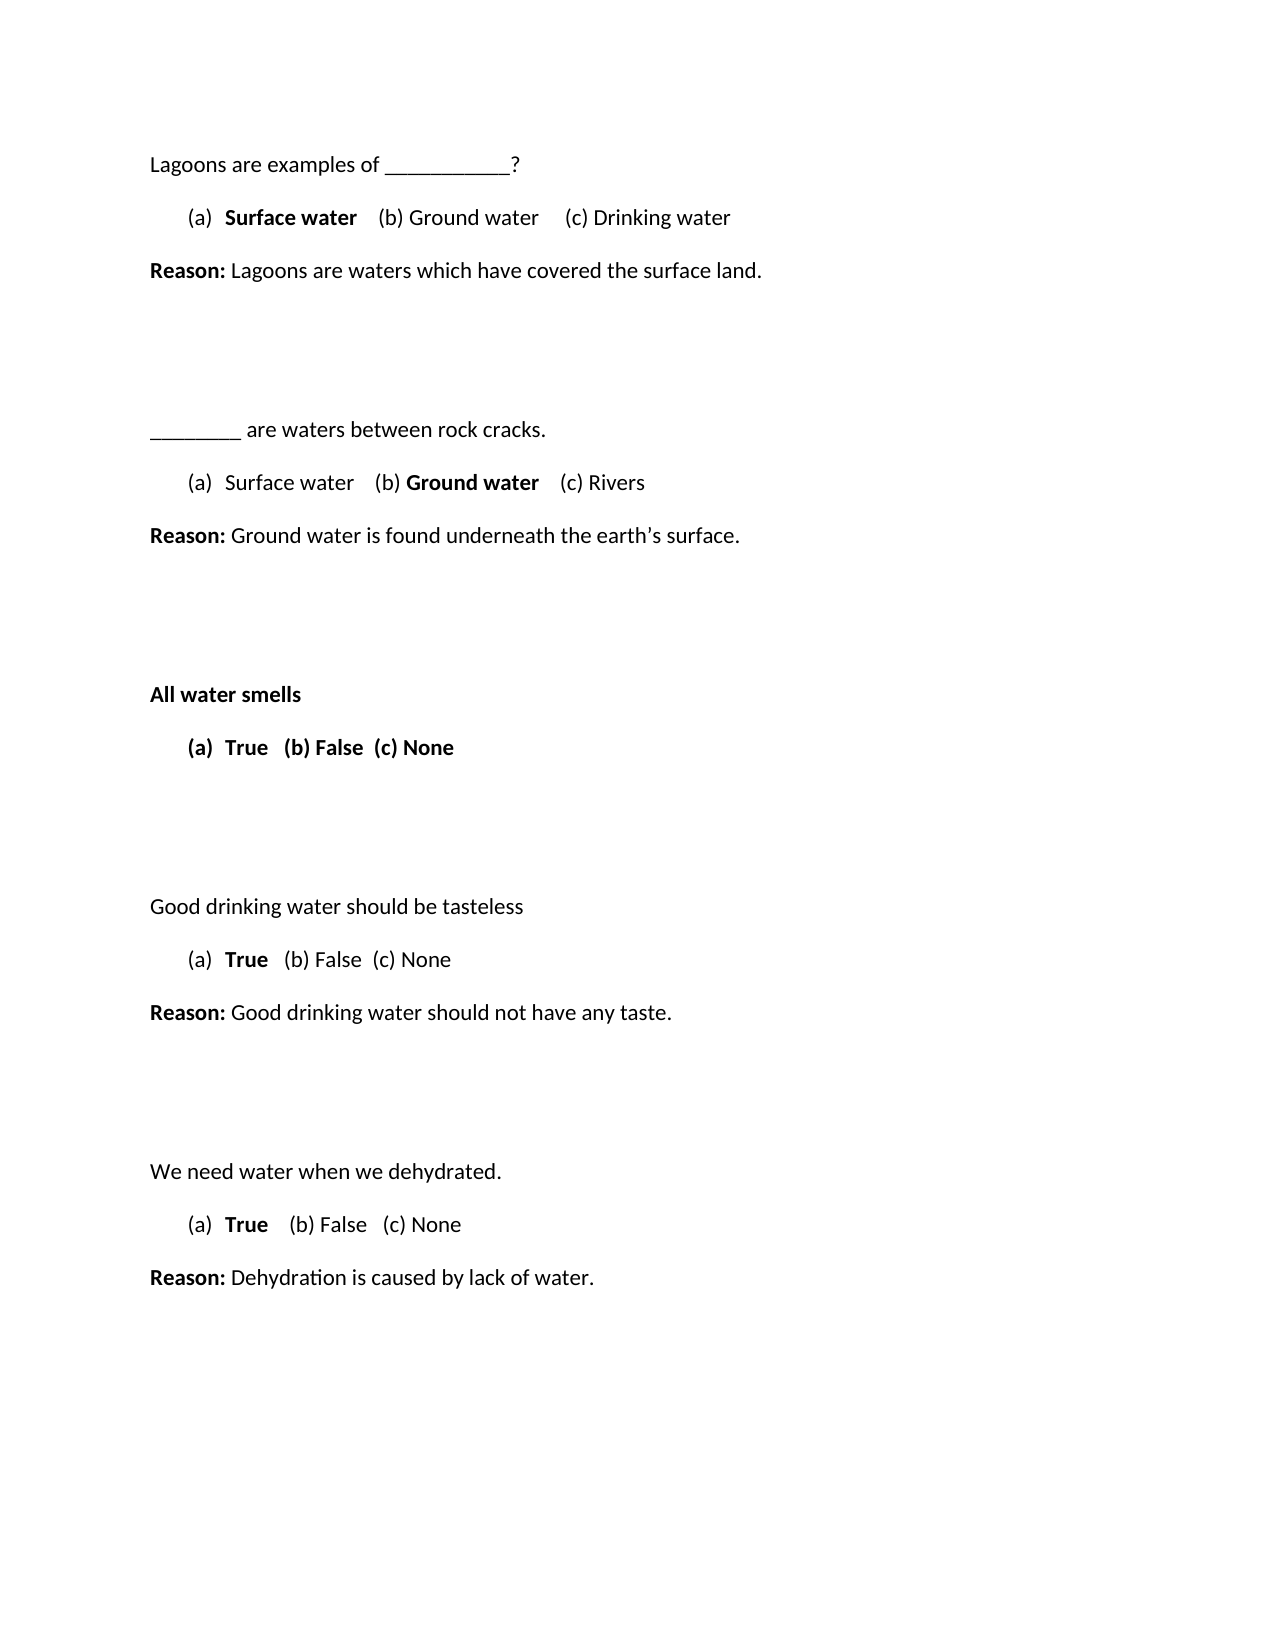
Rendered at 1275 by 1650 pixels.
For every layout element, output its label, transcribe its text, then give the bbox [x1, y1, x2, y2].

list Surface water (b) Ground water (c) Drinking water [187, 203, 1125, 231]
text All water smells [150, 680, 1125, 708]
list Surface water (b) Ground water (c) Rivers [187, 468, 1125, 496]
text ________ are waters between rock cracks. [150, 415, 1125, 443]
text Reason: Dehydration is caused by lack of water. [150, 1263, 1125, 1291]
text Reason: Good drinking water should not have any taste. [150, 998, 1125, 1026]
text We need water when we dehydrated. [150, 1157, 1125, 1185]
text Reason: Ground water is found underneath the earth’s surface. [150, 521, 1125, 549]
text Reason: Lagoons are waters which have covered the surface land. [150, 256, 1125, 284]
list True (b) False (c) None [187, 733, 1125, 761]
list True (b) False (c) None [187, 945, 1125, 973]
list True (b) False (c) None [187, 1210, 1125, 1238]
text Lagoons are examples of ___________? [150, 150, 1125, 178]
text Good drinking water should be tasteless [150, 892, 1125, 920]
